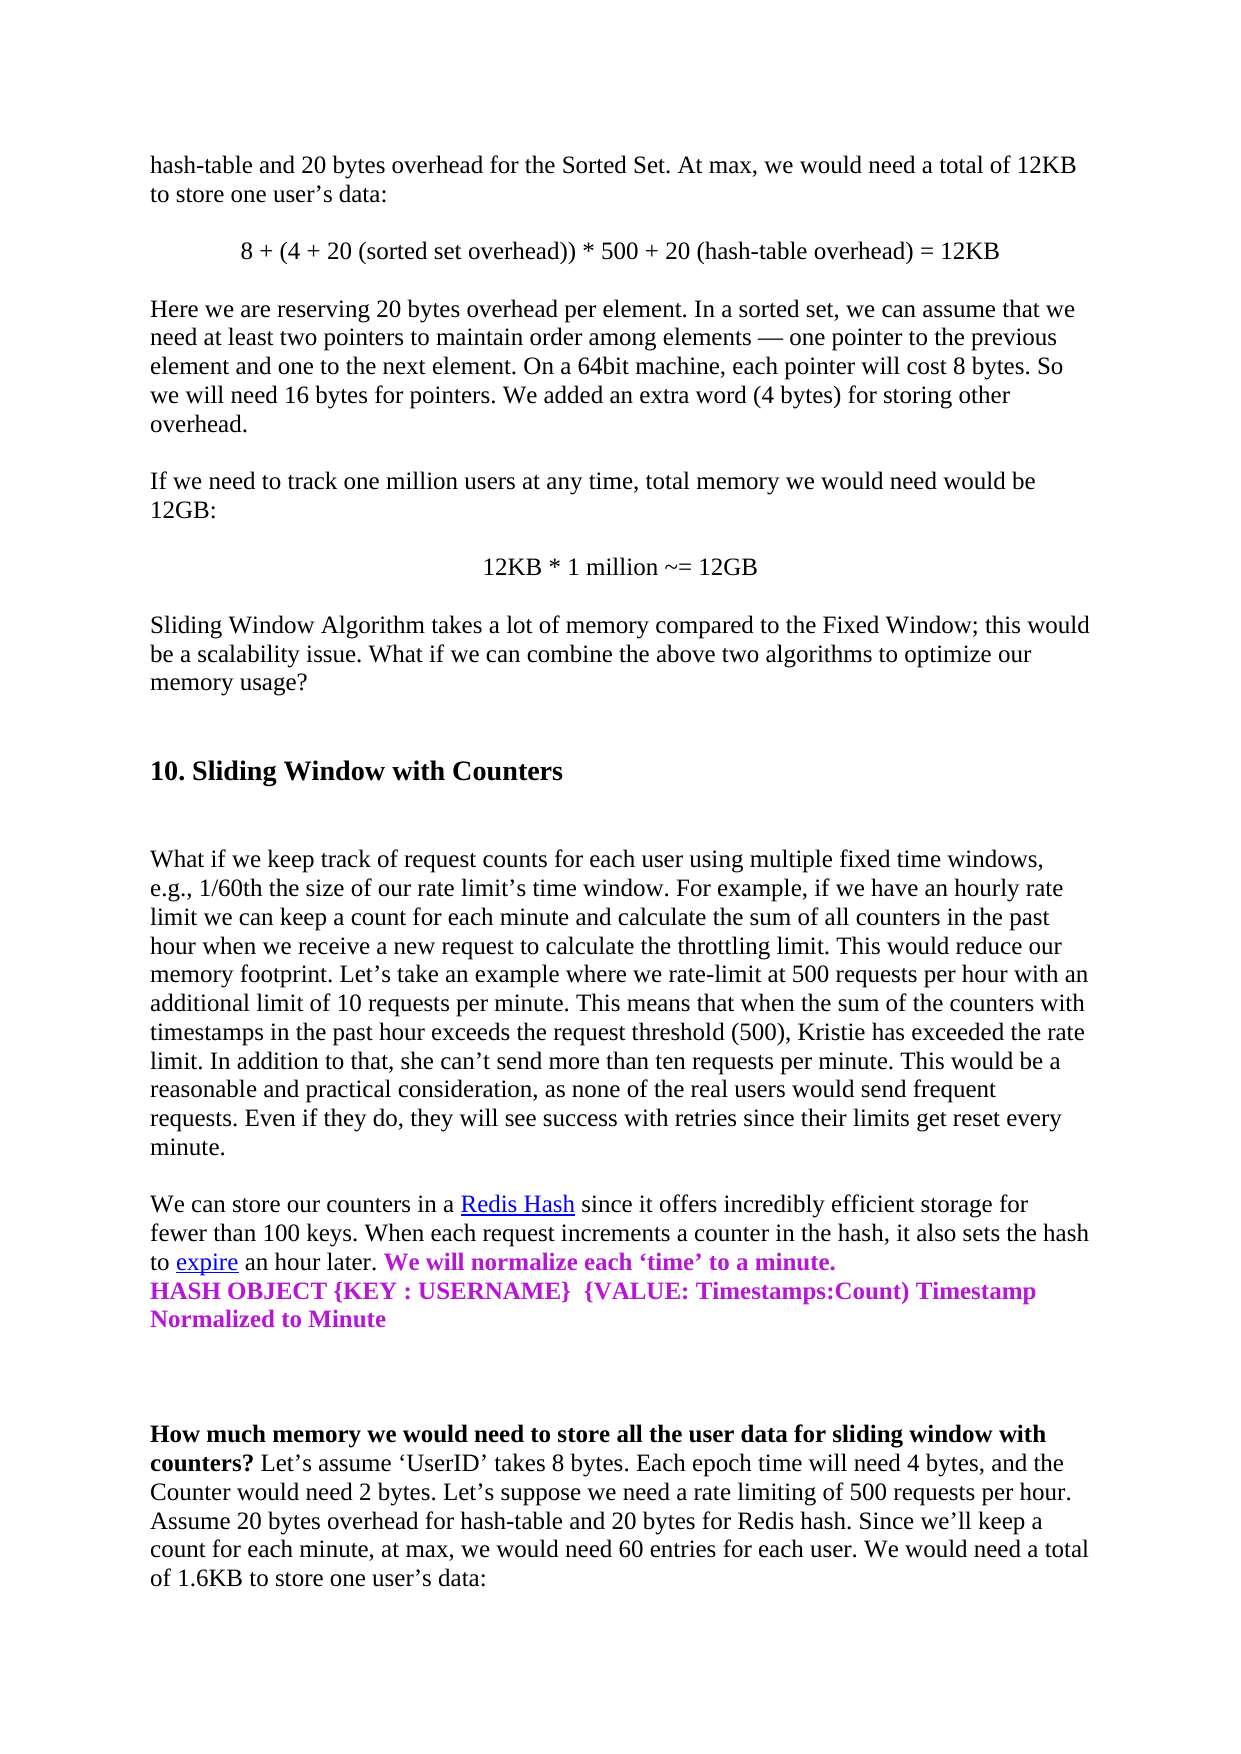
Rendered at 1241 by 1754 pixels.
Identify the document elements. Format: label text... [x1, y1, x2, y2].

text If we need to track one million users at any time, total memory we would need would be 12GB: [150, 466, 1090, 524]
text How much memory we would need to store all the user data for sliding window with counters? Let’s assume ‘UserID’ takes 8 bytes. Each epoch time will need 4 bytes, and the Counter would need 2 bytes. Let’s suppose we need a rate limiting of 500 requests per hour. Assume 20 bytes overhead for hash-table and 20 bytes for Redis hash. Since we’ll keep a count for each minute, at max, we would need 60 entries for each user. We would need a total of 1.6KB to store one user’s data: [150, 1419, 1090, 1592]
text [150, 150, 1090, 207]
text Sliding Window Algorithm takes a lot of memory compared to the Fixed Window; this would be a scalability issue. What if we can combine the above two algorithms to optimize our memory usage? [150, 610, 1090, 696]
text We can store our counters in a Redis Hash since it offers incredibly efficient storage for fewer than 100 keys. When each request increments a counter in the hash, it also sets the hash to expire an hour later. We will normalize each ‘time’ to a minute. [150, 1189, 1090, 1276]
text What if we keep track of request counts for each user using multiple fixed time windows, e.g., 1/60th the size of our rate limit’s time window. For example, if we have an hourly rate limit we can keep a count for each minute and calculate the sum of all counters in the past hour when we receive a new request to calculate the throttling limit. This would reduce our memory footprint. Let’s take an example where we rate-limit at 500 requests per hour with an additional limit of 10 requests per minute. This means that when the sum of the counters with timestamps in the past hour exceeds the request threshold (500), Kristie has exceeded the rate limit. In addition to that, she can’t send more than ten requests per minute. This would be a reasonable and practical consideration, as none of the real users would send frequent requests. Even if they do, they will see success with retries since their limits get reset every minute. [150, 844, 1090, 1161]
text 8 + (4 + 20 (sorted set overhead)) * 500 + 20 (hash-table overhead) = 12KB [150, 236, 1090, 265]
text Here we are reserving 20 bytes overhead per element. In a sorted set, we can assume that we need at least two pointers to maintain order among elements — one pointer to the previous element and one to the next element. On a 64bit machine, each pointer will cost 8 bytes. So we will need 16 bytes for pointers. We added an extra word (4 bytes) for storing other overhead. [150, 294, 1090, 437]
text 12KB * 1 million ~= 12GB [150, 552, 1090, 581]
text HASH OBJECT {KEY : USERNAME} {VALUE: Timestamps:Count) Timestamp Normalized to Minute [150, 1276, 1090, 1333]
text 10. Sliding Window with Counters [150, 754, 1090, 787]
